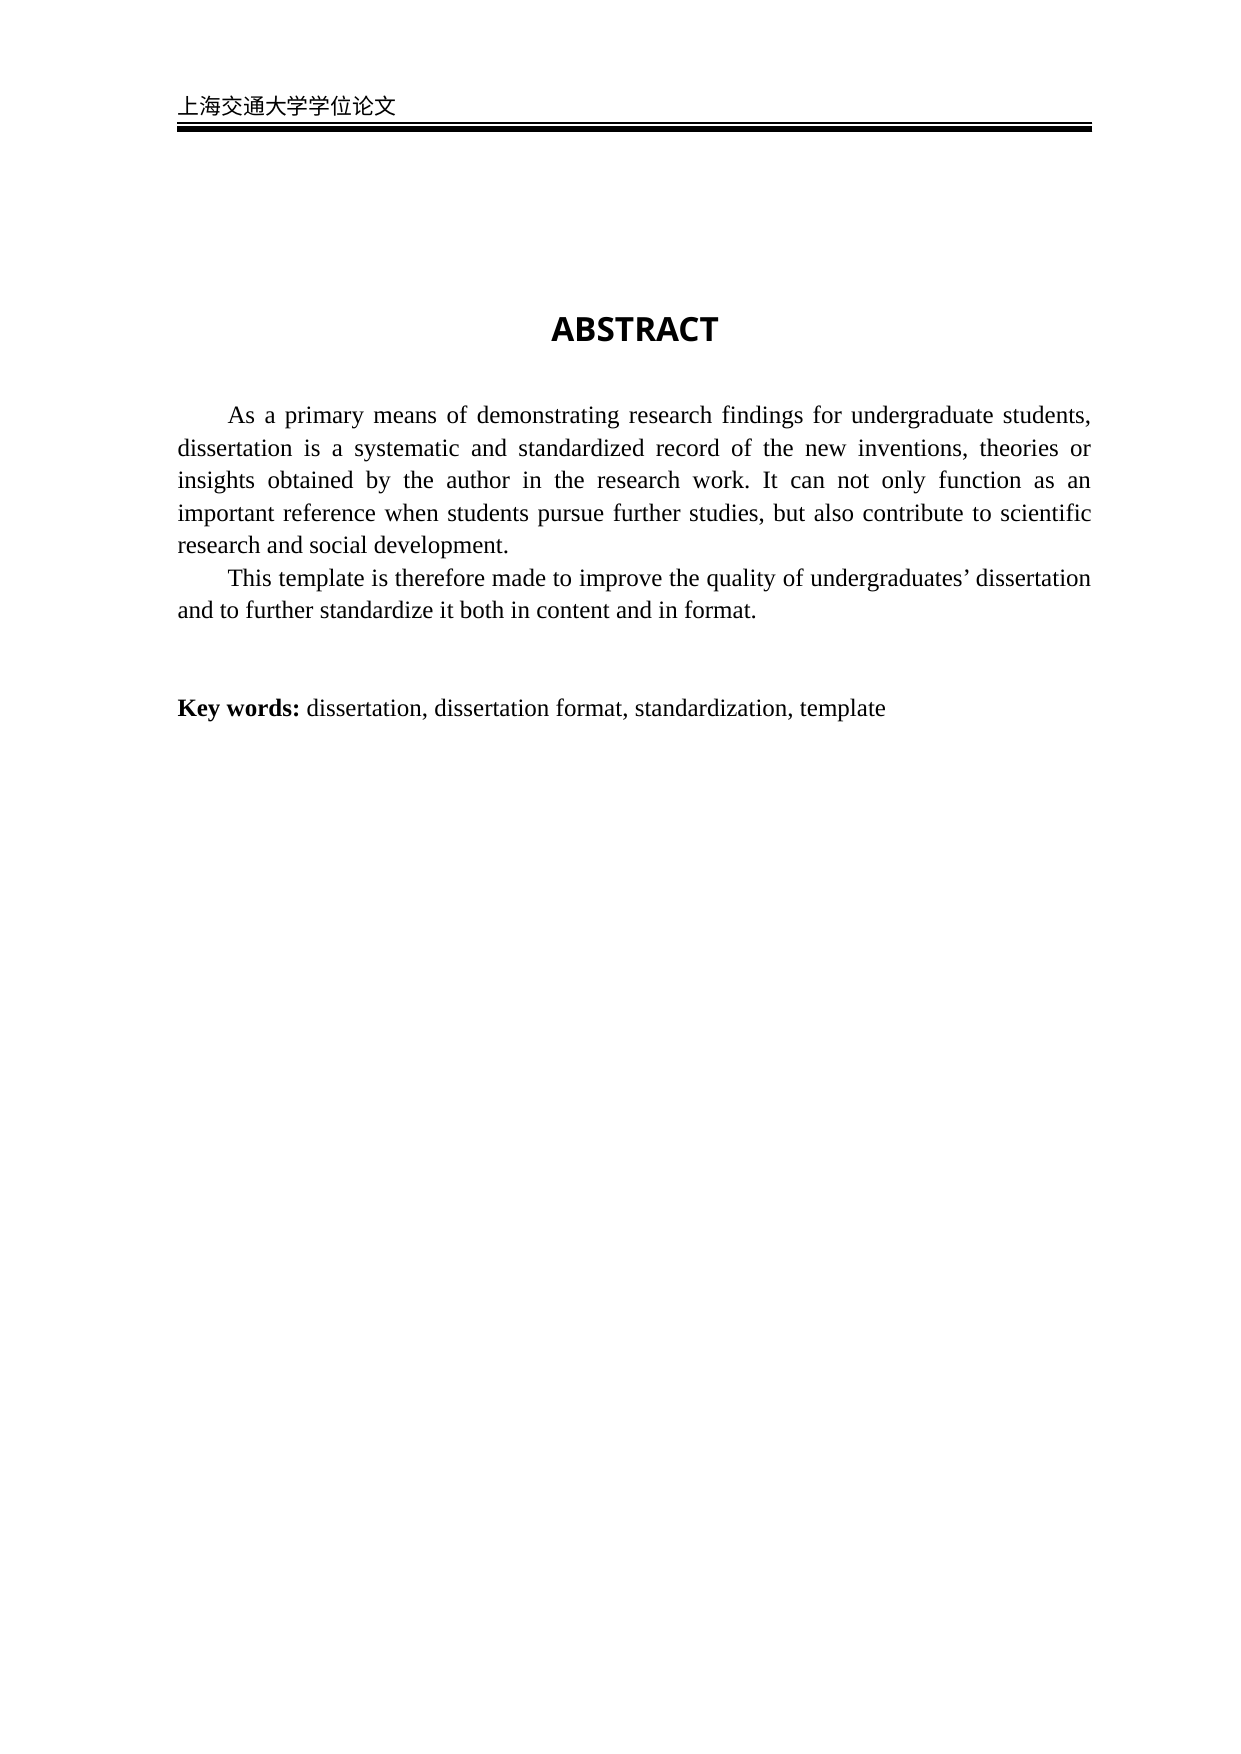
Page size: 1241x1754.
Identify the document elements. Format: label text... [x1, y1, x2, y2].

text This template is therefore made to improve the quality of undergraduates’ dissertation and to further standardize it both in content and in format. [177, 561, 1092, 626]
text As a primary means of demonstrating research findings for undergraduate students, dissertation is a systematic and standardized record of the new inventions, theories or insights obtained by the author in the research work. It can not only function as an important reference when students pursue further studies, but also contribute to scientific research and social development. [177, 399, 1092, 561]
text Key words: dissertation, dissertation format, standardization, template [177, 691, 1092, 724]
subtitle ABSTRACT [177, 296, 1092, 361]
